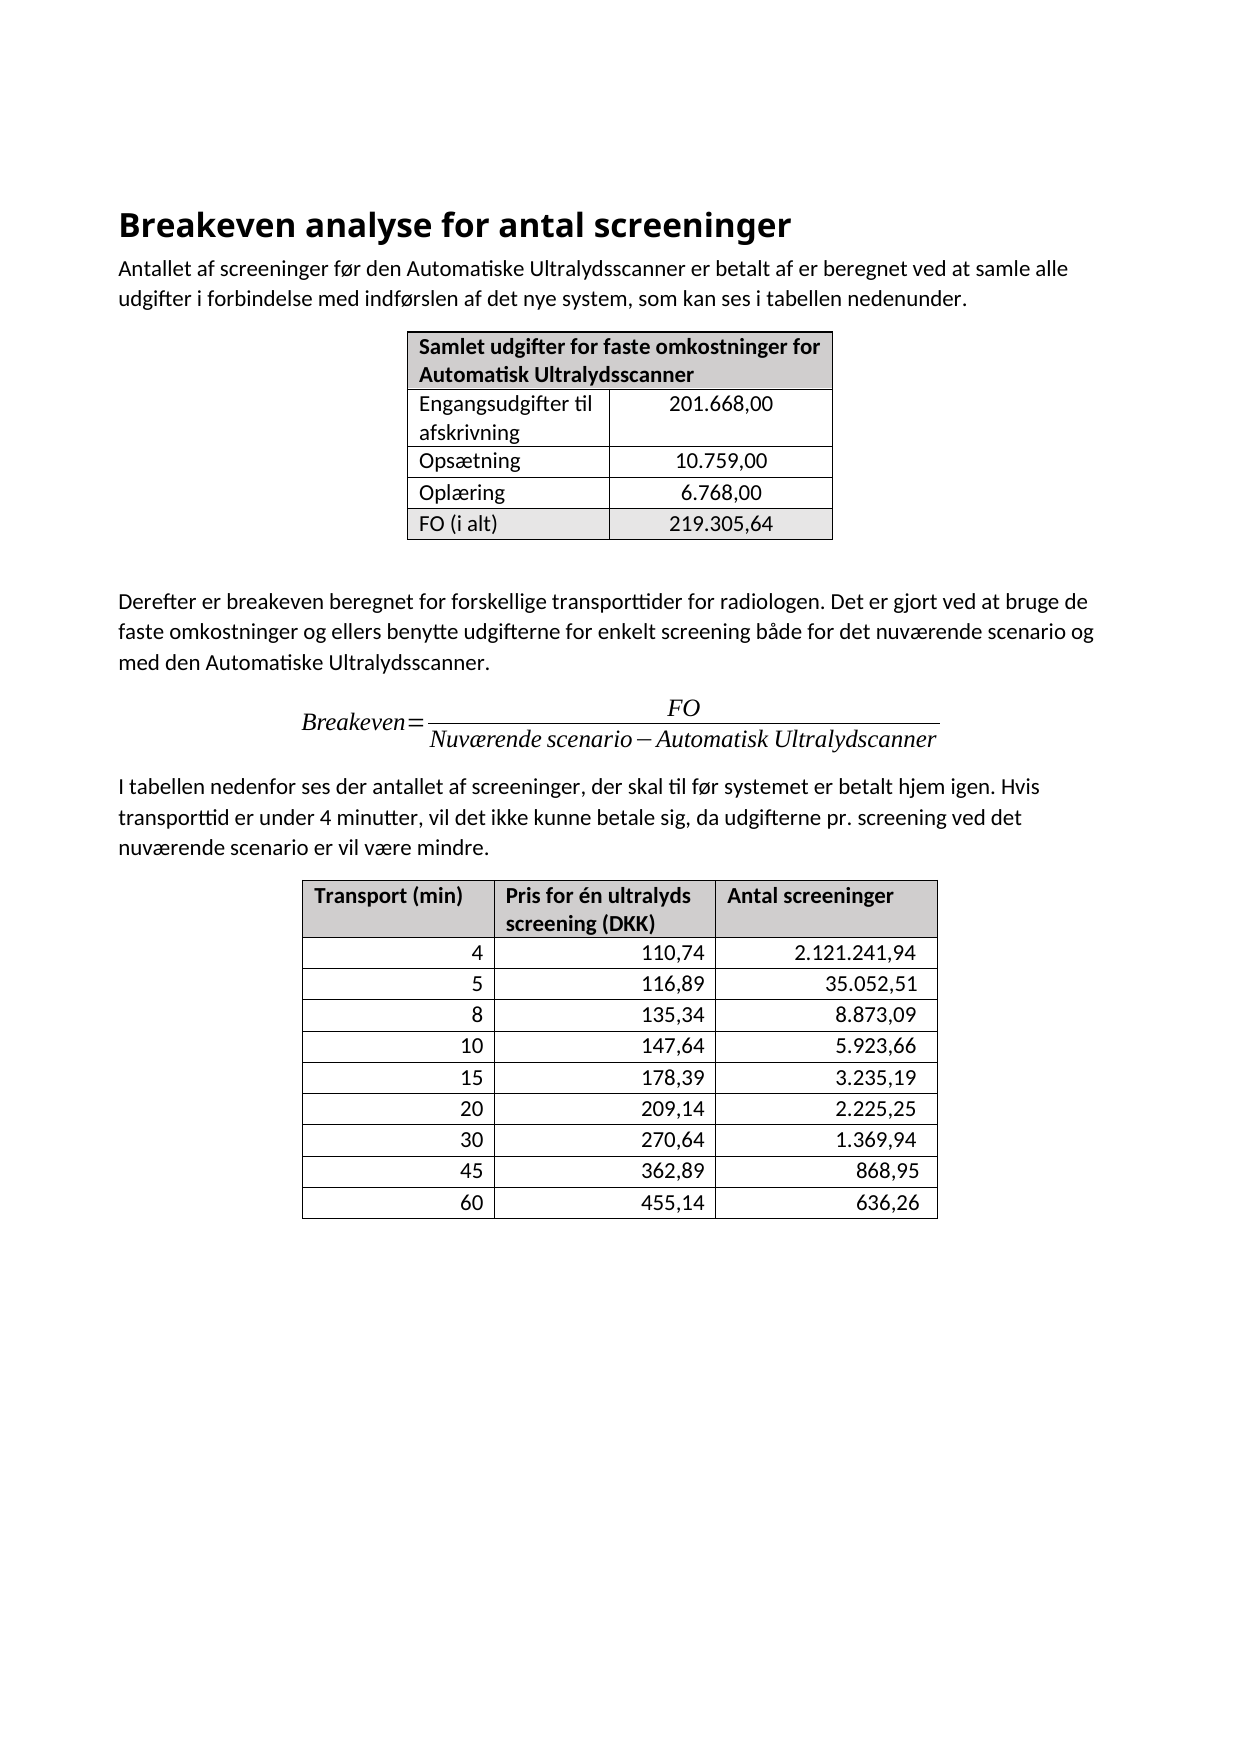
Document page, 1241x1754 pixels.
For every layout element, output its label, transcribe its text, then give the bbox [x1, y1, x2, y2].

table_cell 201.668,00 [610, 390, 832, 446]
table_cell 270,64 [495, 1125, 715, 1156]
table_header Transport (min) [303, 881, 494, 937]
table_cell 455,14 [495, 1188, 715, 1218]
table_cell 30 [303, 1125, 494, 1156]
table_cell Engangsudgifter til afskrivning [408, 390, 609, 446]
table_cell 10 [303, 1032, 494, 1062]
table_cell 1.369,94 [716, 1125, 937, 1156]
table_cell 110,74 [495, 938, 715, 968]
table_cell 3.235,19 [716, 1063, 937, 1093]
table_cell 15 [303, 1063, 494, 1093]
table_header Antal screeninger [716, 881, 937, 937]
table_cell 8.873,09 [716, 1000, 937, 1031]
table_cell 178,39 [495, 1063, 715, 1093]
table_cell 868,95 [716, 1157, 937, 1187]
table_cell 219.305,64 [610, 509, 832, 539]
table_cell 116,89 [495, 969, 715, 999]
table_cell Opsætning [408, 447, 609, 477]
table_cell 60 [303, 1188, 494, 1218]
table_cell 6.768,00 [610, 478, 832, 508]
table_header Samlet udgifter for faste omkostninger for Automatisk Ultralydsscanner [408, 333, 832, 388]
table_cell 10.759,00 [610, 447, 832, 477]
table_cell 45 [303, 1157, 494, 1187]
table_cell 20 [303, 1094, 494, 1124]
table_cell 5 [303, 969, 494, 999]
table_cell Oplæring [408, 478, 609, 508]
table_cell 5.923,66 [716, 1032, 937, 1062]
table_cell 135,34 [495, 1000, 715, 1031]
table_cell 636,26 [716, 1188, 937, 1218]
table_cell 209,14 [495, 1094, 715, 1124]
table_header Pris for én ultralyds screening (DKK) [495, 881, 715, 937]
table_cell 2.225,25 [716, 1094, 937, 1124]
table_cell 4 [303, 938, 494, 968]
table_cell 362,89 [495, 1157, 715, 1187]
table_cell FO (i alt) [408, 509, 609, 539]
table_cell 8 [303, 1000, 494, 1031]
text Derefter er breakeven beregnet for forskellige transporttider for radiologen. Det er gjort ved at bruge de faste omkostninger og ellers benytte udgifterne for enkelt screening både for det nuværende scenario og med den Automatiske Ultralydsscanner. [118, 587, 1122, 676]
table_cell 2.121.241,94 [716, 938, 937, 968]
subtitle Breakeven analyse for antal screeninger [118, 202, 1122, 248]
text I tabellen nedenfor ses der antallet af screeninger, der skal til før systemet er betalt hjem igen. Hvis transporttid er under 4 minutter, vil det ikke kunne betale sig, da udgifterne pr. screening ved det nuværende scenario er vil være mindre. [118, 772, 1122, 861]
table_cell 147,64 [495, 1032, 715, 1062]
table_cell 35.052,51 [716, 969, 937, 999]
text Antallet af screeninger før den Automatiske Ultralydsscanner er betalt af er beregnet ved at samle alle udgifter i forbindelse med indførslen af det nye system, som kan ses i tabellen nedenunder. [118, 254, 1122, 313]
